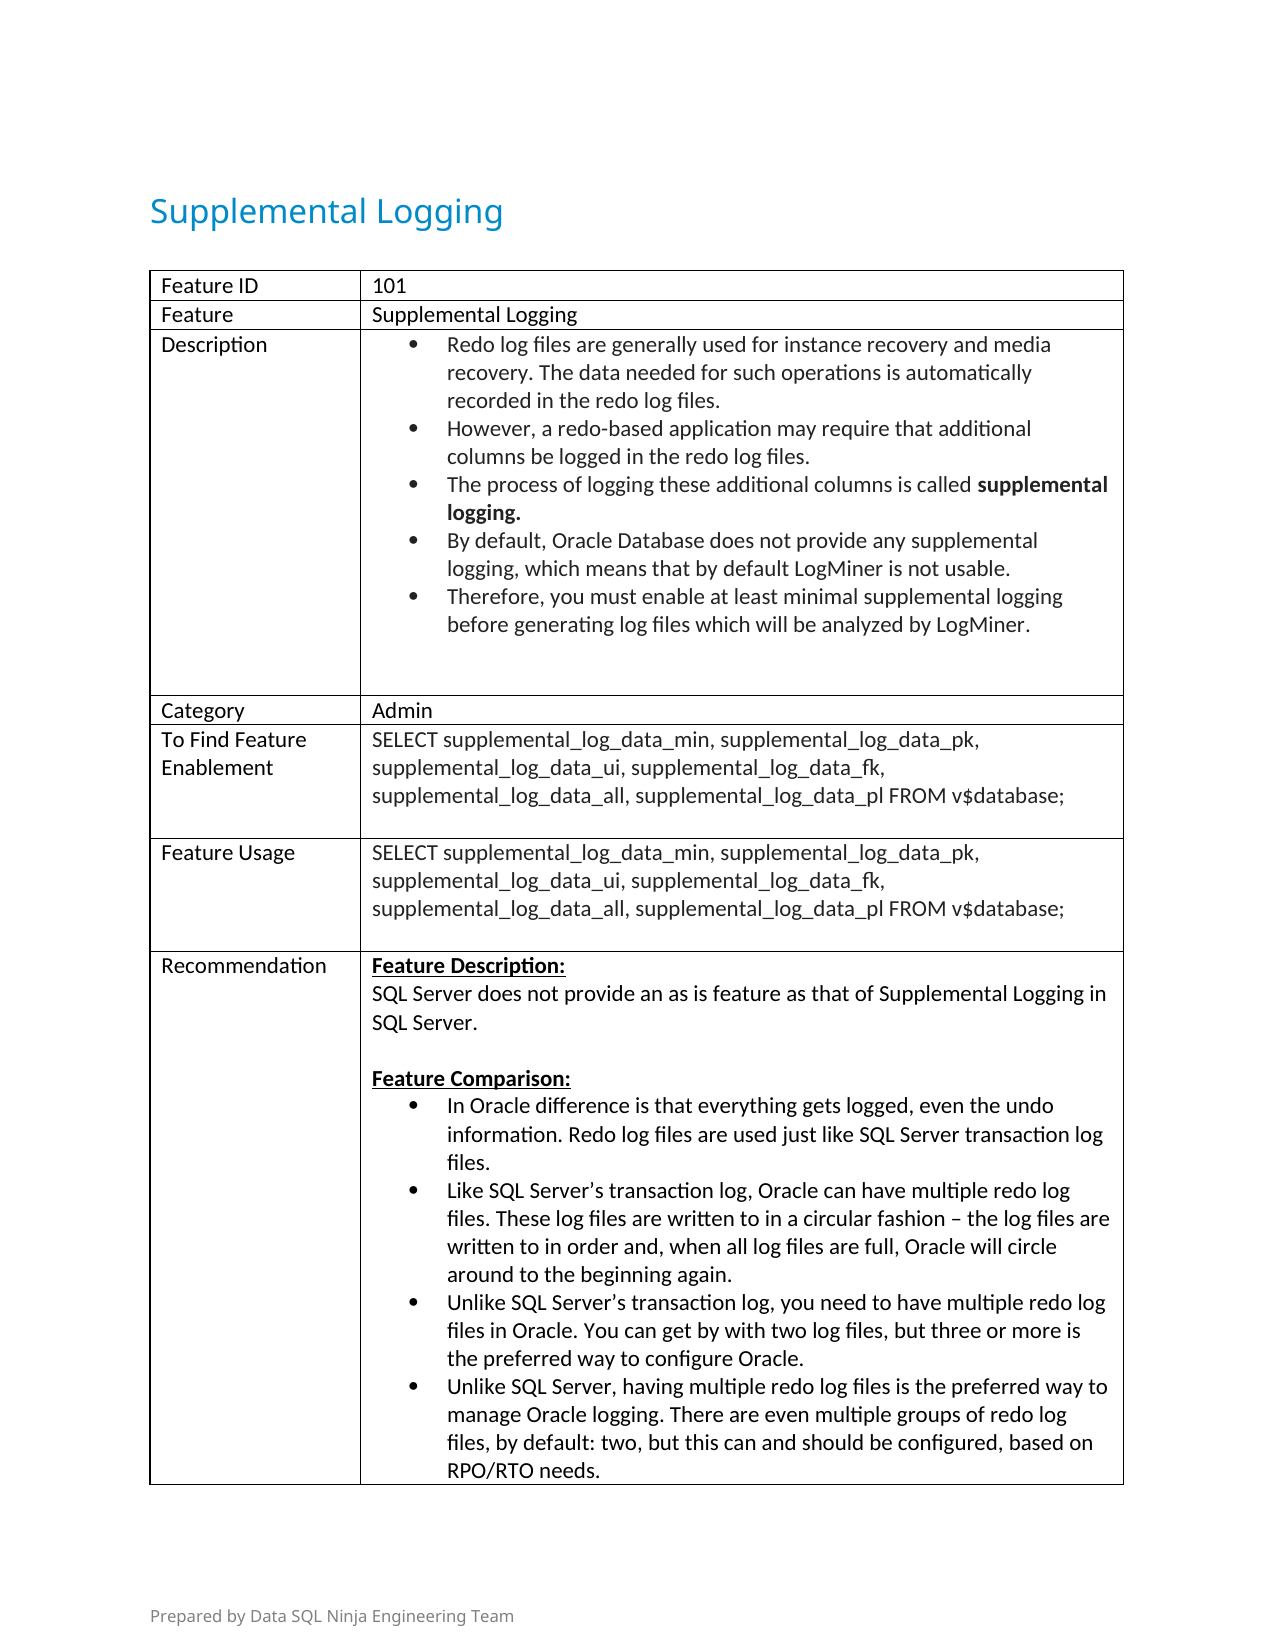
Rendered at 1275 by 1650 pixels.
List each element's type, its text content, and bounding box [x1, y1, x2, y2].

table_cell Recommendation [151, 952, 360, 1484]
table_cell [361, 952, 1123, 1484]
table_cell Admin [361, 696, 1123, 724]
table_cell Redo log files are generally used for instance recovery and media recovery. The data needed for such operations is automatically recorded in the redo log files. However, a redo-based application may require that additional columns be logged in the redo log files. The process of logging these additional columns is called supplemental logging. By default, Oracle Database does not provide any supplemental logging, which means that by default LogMiner is not usable. Therefore, you must enable at least minimal supplemental logging before generating log files which will be analyzed by LogMiner. [361, 330, 1123, 695]
table_header Feature ID [151, 271, 360, 299]
table_cell Feature Usage [151, 839, 360, 951]
table_cell Description [151, 330, 360, 695]
subtitle Supplemental Logging [150, 187, 1125, 233]
table_cell Category [151, 696, 360, 724]
table_header 101 [361, 271, 1123, 299]
table_cell SELECT supplemental_log_data_min, supplemental_log_data_pk, supplemental_log_data_ui, supplemental_log_data_fk, supplemental_log_data_all, supplemental_log_data_pl FROM v$database; [361, 725, 1123, 837]
table_cell Supplemental Logging [361, 301, 1123, 329]
table_cell Feature [151, 301, 360, 329]
table_cell SELECT supplemental_log_data_min, supplemental_log_data_pk, supplemental_log_data_ui, supplemental_log_data_fk, supplemental_log_data_all, supplemental_log_data_pl FROM v$database; [361, 839, 1123, 951]
table_cell To Find Feature Enablement [151, 725, 360, 837]
